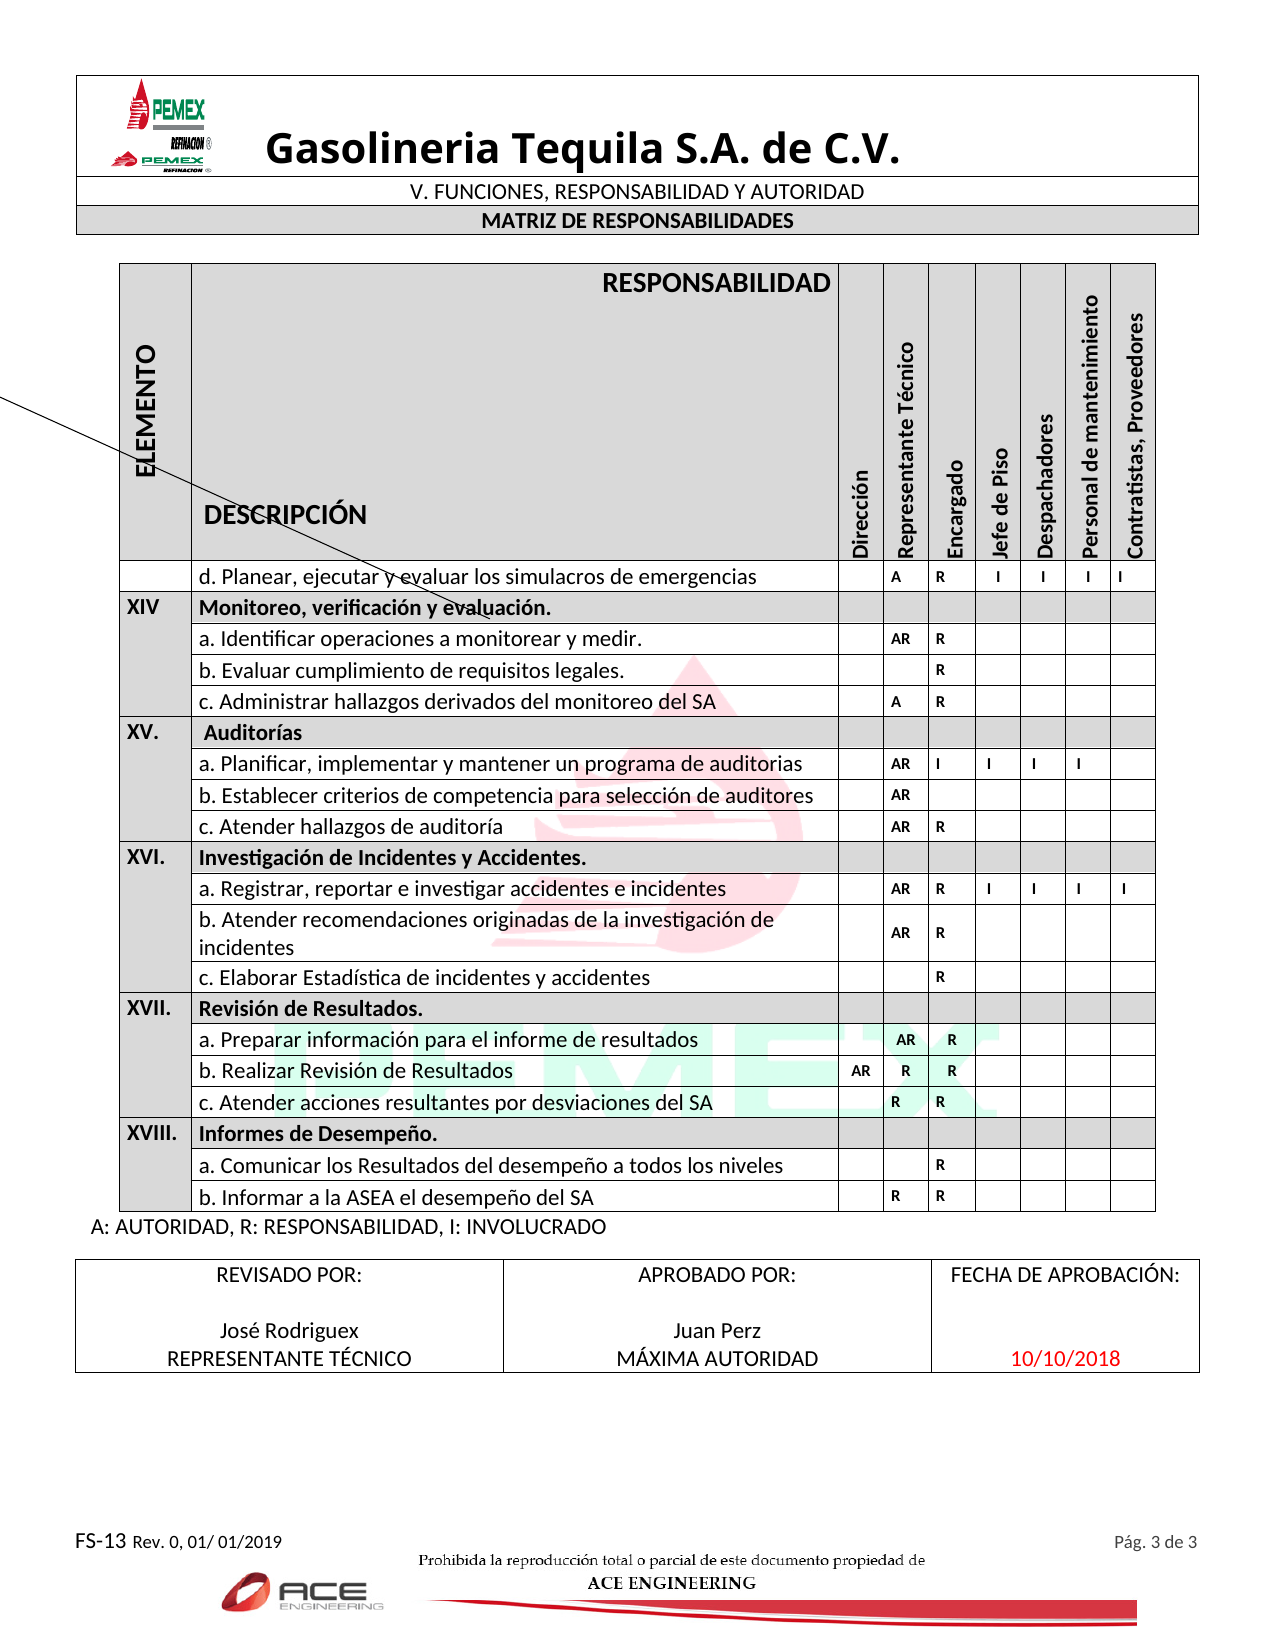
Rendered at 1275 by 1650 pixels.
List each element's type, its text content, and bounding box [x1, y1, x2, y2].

table_cell [839, 780, 883, 810]
table_cell [1021, 780, 1065, 810]
table_cell [1066, 1149, 1110, 1179]
table_cell [1021, 811, 1065, 841]
table_cell [1021, 1024, 1065, 1054]
table_cell c. Administrar hallazgos derivados del monitoreo del SA [192, 686, 838, 716]
table_cell I [1066, 749, 1110, 779]
table_cell Informes de Desempeño. [192, 1118, 838, 1148]
table_cell [839, 592, 883, 622]
table_cell [1066, 655, 1110, 685]
table_cell R [929, 1056, 975, 1086]
table_cell [884, 962, 928, 992]
table_cell [1021, 655, 1065, 685]
table_header FECHA DE APROBACIÓN: [932, 1260, 1199, 1316]
table_cell [976, 655, 1020, 685]
table_cell R [929, 655, 975, 685]
table_cell AR [884, 749, 928, 779]
table_cell R [929, 874, 975, 904]
table_cell [839, 905, 883, 961]
table_cell [839, 1181, 883, 1211]
table_cell b. Informar a la ASEA el desempeño del SA [192, 1181, 838, 1211]
table_header Encargado [929, 264, 975, 560]
table_cell [884, 717, 928, 747]
table_cell [839, 749, 883, 779]
table_cell I [976, 874, 1020, 904]
table_header ELEMENTO [120, 453, 191, 560]
table_cell [976, 686, 1020, 716]
table_cell [1021, 1181, 1065, 1211]
table_cell c. Atender acciones resultantes por desviaciones del SA [192, 1087, 838, 1117]
table_header Jefe de Piso [976, 264, 1020, 560]
table_cell R [929, 1149, 975, 1179]
table_cell I [976, 561, 1020, 591]
table_cell R [929, 1181, 975, 1211]
table_cell [839, 624, 883, 654]
table_cell [1021, 842, 1065, 872]
table_cell [884, 1118, 928, 1148]
table_cell [1021, 1118, 1065, 1148]
table_cell a. Planificar, implementar y mantener un programa de auditorias [192, 749, 838, 779]
table_cell [929, 592, 975, 622]
table_header APROBADO POR: [504, 1260, 931, 1316]
table_cell c. Elaborar Estadística de incidentes y accidentes [192, 962, 838, 992]
table_cell a. Registrar, reportar e investigar accidentes e incidentes [192, 874, 838, 904]
table_cell [839, 1024, 883, 1054]
table_cell [884, 655, 928, 685]
table_cell [976, 717, 1020, 747]
table_cell 10/10/2018 [932, 1316, 1199, 1372]
table_cell [1111, 1149, 1155, 1179]
table_cell R [929, 905, 975, 961]
table_cell [1111, 592, 1155, 622]
table_cell [976, 842, 1020, 872]
table_cell Auditorías [192, 717, 838, 747]
table_header Dirección [839, 264, 883, 560]
table_cell I [976, 749, 1020, 779]
table_cell [839, 1118, 883, 1148]
table_cell AR [884, 905, 928, 961]
table_cell [1111, 1087, 1155, 1117]
table_cell Monitoreo, verificación y evaluación. [192, 592, 838, 622]
table_cell [1066, 811, 1110, 841]
table_cell [1066, 842, 1110, 872]
table_cell [884, 592, 928, 622]
table_cell [1111, 1181, 1155, 1211]
table_cell [1021, 717, 1065, 747]
table_cell [884, 1149, 928, 1179]
table_cell d. Planear, ejecutar y evaluar los simulacros de emergencias [366, 561, 838, 591]
table_cell I [1021, 749, 1065, 779]
table_cell [1021, 962, 1065, 992]
table_cell [839, 962, 883, 992]
table_cell [976, 1087, 1020, 1117]
table_cell [1111, 811, 1155, 841]
table_cell a. Comunicar los Resultados del desempeño a todos los niveles [192, 1149, 838, 1179]
table_cell [976, 780, 1020, 810]
table_cell [1066, 1087, 1110, 1117]
table_cell [976, 1056, 1020, 1086]
table_cell [976, 1024, 1020, 1054]
table_cell R [929, 811, 975, 841]
table_cell Juan Perz MÁXIMA AUTORIDAD [504, 1316, 931, 1372]
table_cell [1021, 592, 1065, 622]
table_cell [1111, 993, 1155, 1023]
table_cell [929, 780, 975, 810]
table_cell [1111, 686, 1155, 716]
table_cell XVI. [120, 842, 191, 992]
table_cell [1021, 905, 1065, 961]
table_cell AR [884, 874, 928, 904]
table_cell [976, 1181, 1020, 1211]
table_cell b. Evaluar cumplimiento de requisitos legales. [192, 655, 838, 685]
table_cell [929, 1118, 975, 1148]
table_cell d. Planear, ejecutar y evaluar los simulacros de emergencias [192, 561, 424, 591]
table_cell [1111, 780, 1155, 810]
table_cell [976, 1118, 1020, 1148]
table_cell [1111, 1056, 1155, 1086]
table_header ELEMENTO [120, 264, 191, 482]
table_header REVISADO POR: [76, 1260, 503, 1316]
table_cell [839, 811, 883, 841]
table_cell [1111, 749, 1155, 779]
table_cell [1066, 905, 1110, 961]
table_cell [1021, 1056, 1065, 1086]
table_cell [1066, 1024, 1110, 1054]
table_header Despachadores [1021, 264, 1065, 560]
table_cell I [1021, 561, 1065, 591]
table_cell [839, 561, 883, 591]
table_cell [1066, 717, 1110, 747]
table_header Personal de mantenimiento [1066, 264, 1110, 560]
table_cell A [884, 561, 928, 591]
table_cell A [884, 686, 928, 716]
table_cell [884, 993, 928, 1023]
table_cell R [884, 1181, 928, 1211]
table_cell [839, 842, 883, 872]
table_cell [929, 842, 975, 872]
table_cell [976, 1149, 1020, 1179]
table_cell [976, 811, 1020, 841]
table_cell I [929, 749, 975, 779]
table_cell [839, 1087, 883, 1117]
table_cell [1066, 962, 1110, 992]
table_cell AR [884, 624, 928, 654]
table_cell AR [884, 811, 928, 841]
table_cell [1111, 1024, 1155, 1054]
table_cell [1111, 842, 1155, 872]
table_cell AR [884, 1024, 928, 1054]
table_cell AR [839, 1056, 883, 1086]
table_cell [1066, 624, 1110, 654]
table_cell [1021, 993, 1065, 1023]
table_cell XVII. [120, 993, 191, 1117]
table_cell AR [884, 780, 928, 810]
table_cell [839, 1149, 883, 1179]
table_cell [976, 993, 1020, 1023]
table_header RESPONSABILIDAD DESCRIPCIÓN [192, 264, 838, 560]
table_cell b. Realizar Revisión de Resultados [192, 1056, 838, 1086]
table_cell I [1111, 874, 1155, 904]
table_cell a. Preparar información para el informe de resultados [192, 1024, 838, 1054]
table_cell a. Identificar operaciones a monitorear y medir. [192, 624, 838, 654]
table_cell [976, 962, 1020, 992]
table_cell [839, 717, 883, 747]
table_cell XV. [120, 717, 191, 841]
table_cell R [929, 962, 975, 992]
table_cell [929, 993, 975, 1023]
picture [217, 1551, 1138, 1627]
table_cell [1021, 624, 1065, 654]
table_cell [1066, 780, 1110, 810]
table_cell R [929, 1087, 975, 1117]
table_cell R [929, 686, 975, 716]
table_cell [1021, 1087, 1065, 1117]
table_cell José Rodriguex REPRESENTANTE TÉCNICO [76, 1316, 503, 1372]
table_cell [1111, 962, 1155, 992]
table_cell [1021, 686, 1065, 716]
table_cell I [1111, 561, 1155, 591]
table_cell [1066, 993, 1110, 1023]
table_cell R [929, 561, 975, 591]
table_cell [839, 655, 883, 685]
table_cell [1066, 1056, 1110, 1086]
table_cell Revisión de Resultados. [192, 993, 838, 1023]
table_cell R [929, 624, 975, 654]
table_header Representante Técnico [884, 264, 928, 560]
table_cell [1066, 686, 1110, 716]
table_cell R [884, 1087, 928, 1117]
table_cell [976, 624, 1020, 654]
table_cell [839, 686, 883, 716]
table_cell [1111, 905, 1155, 961]
table_cell [839, 993, 883, 1023]
table_cell [1111, 624, 1155, 654]
table_cell [976, 905, 1020, 961]
table_cell [1111, 1118, 1155, 1148]
table_cell Investigación de Incidentes y Accidentes. [192, 842, 838, 872]
table_cell R [884, 1056, 928, 1086]
table_cell XIV [120, 592, 191, 716]
table_cell I [1066, 561, 1110, 591]
table_cell c. Atender hallazgos de auditoría [192, 811, 838, 841]
table_header Contratistas, Proveedores [1111, 264, 1155, 560]
table_cell I [1021, 874, 1065, 904]
table_cell b. Establecer criterios de competencia para selección de auditores [192, 780, 838, 810]
table_cell XVIII. [120, 1118, 191, 1211]
table_cell [1111, 655, 1155, 685]
table_cell R [929, 1024, 975, 1054]
table_cell b. Atender recomendaciones originadas de la investigación de incidentes [192, 905, 838, 961]
table_cell [1066, 592, 1110, 622]
table_cell I [1066, 874, 1110, 904]
table_cell [976, 592, 1020, 622]
text A: AUTORIDAD, R: RESPONSABILIDAD, I: INVOLUCRADO [75, 1212, 1200, 1240]
table_cell [1111, 717, 1155, 747]
table_cell [1066, 1118, 1110, 1148]
table_cell [884, 842, 928, 872]
table_cell [1021, 1149, 1065, 1179]
table_cell [1066, 1181, 1110, 1211]
table_cell [839, 874, 883, 904]
table_cell [929, 717, 975, 747]
